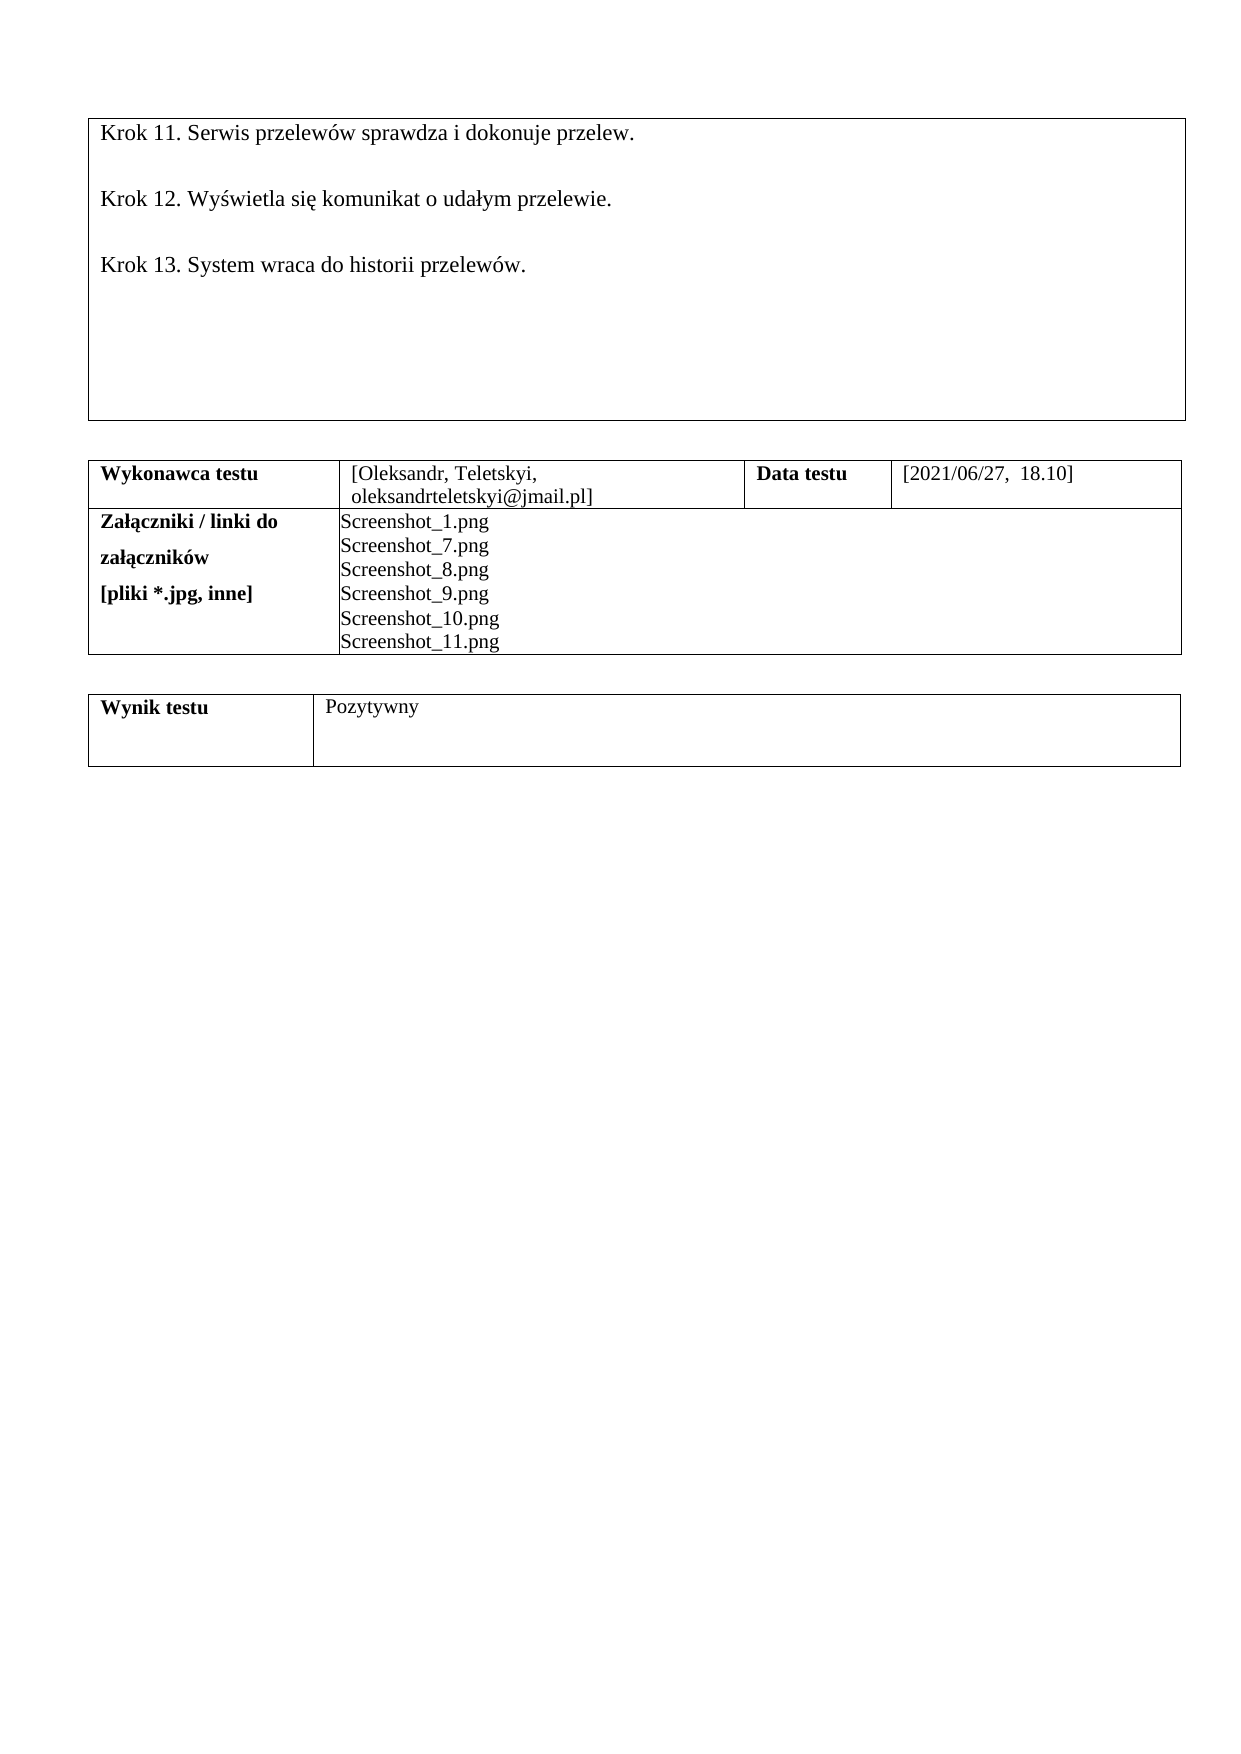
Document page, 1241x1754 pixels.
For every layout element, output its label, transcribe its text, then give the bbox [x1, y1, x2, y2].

table_cell Załączniki / linki do załączników [pliki *.jpg, inne] [89, 509, 339, 653]
table_header Data testu [745, 461, 891, 508]
table_header Wykonawca testu [89, 461, 339, 508]
table_header [Oleksandr, Teletskyi, oleksandrteletskyi@jmail.pl] [340, 461, 744, 508]
table_header Pozytywny [314, 695, 1180, 766]
table_header Wynik testu [89, 695, 313, 766]
table_cell Screenshot_1.png Screenshot_7.png Screenshot_8.png Screenshot_9.png Screenshot_10.png Screenshot_11.png [340, 509, 1181, 653]
table_header [2021/06/27, 18.10] [892, 461, 1181, 508]
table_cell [89, 119, 1185, 419]
